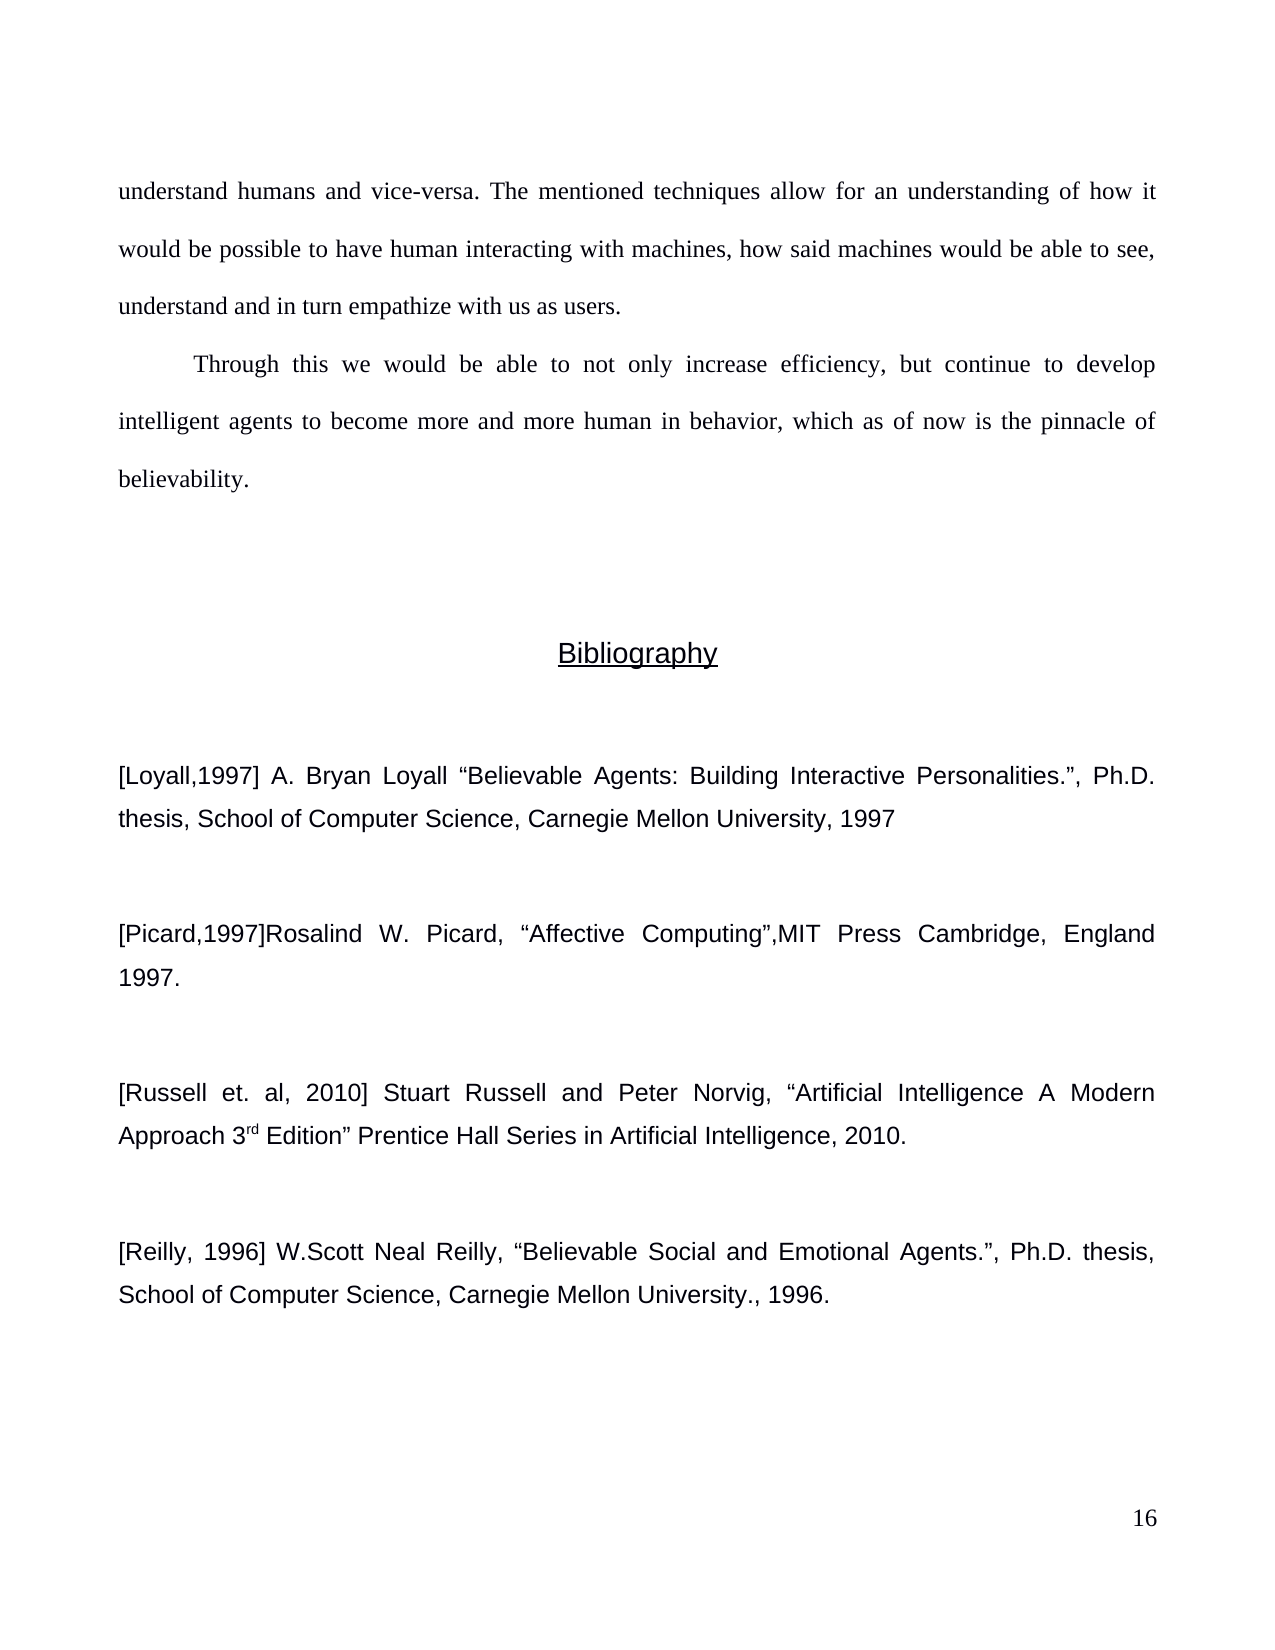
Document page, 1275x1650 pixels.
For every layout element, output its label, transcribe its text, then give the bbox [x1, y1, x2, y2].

text [Picard,1997]Rosalind W. Picard, “Affective Computing”,MIT Press Cambridge, England 1997. [118, 919, 1157, 991]
text [Reilly, 1996] W.Scott Neal Reilly, “Believable Social and Emotional Agents.”, Ph.D. thesis, School of Computer Science, Carnegie Mellon University., 1996. [118, 1237, 1157, 1308]
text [118, 176, 1157, 320]
text [Loyall,1997] A. Bryan Loyall “Believable Agents: Building Interactive Personalities.”, Ph.D. thesis, School of Computer Science, Carnegie Mellon University, 1997 [118, 761, 1157, 833]
text Through this we would be able to not only increase efficiency, but continue to develop intelligent agents to become more and more human in behavior, which as of now is the pinnacle of believability. [118, 349, 1157, 493]
text Bibliography [118, 636, 1157, 670]
text [Russell et. al, 2010] Stuart Russell and Peter Norvig, “Artificial Intelligence A Modern Approach 3rd Edition” Prentice Hall Series in Artificial Intelligence, 2010. [118, 1078, 1157, 1150]
